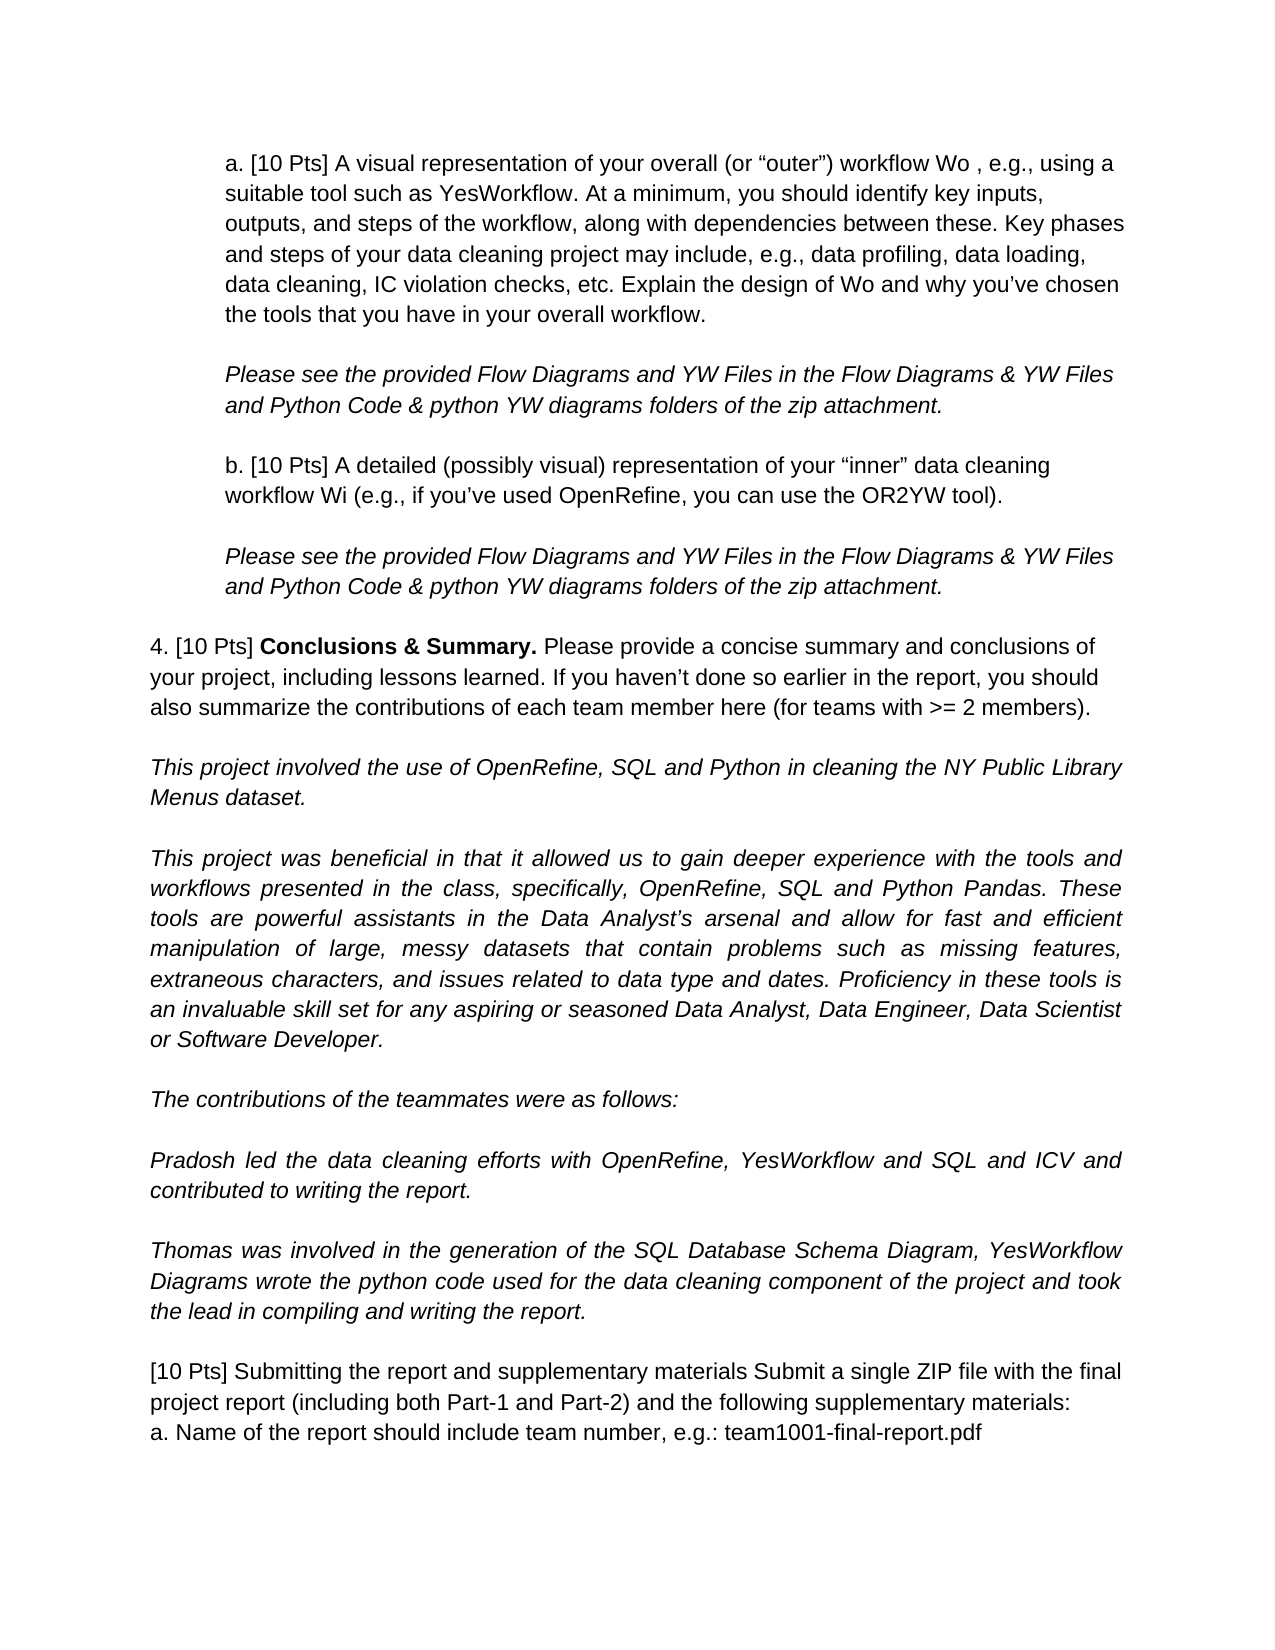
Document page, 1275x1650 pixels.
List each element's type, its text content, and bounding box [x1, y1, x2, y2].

text a. Name of the report should include team number, e.g.: team1001-final-report.pdf [150, 1419, 1125, 1445]
text 4. [10 Pts] Conclusions & Summary. Please provide a concise summary and conclusions of your project, including lessons learned. If you haven’t done so earlier in the report, you should also summarize the contributions of each team member here (for teams with >= 2 members). [150, 633, 1125, 720]
text a. [10 Pts] A visual representation of your overall (or “outer”) workflow Wo , e.g., using a suitable tool such as YesWorkflow. At a minimum, you should identify key inputs, outputs, and steps of the workflow, along with dependencies between these. Key phases and steps of your data cleaning project may include, e.g., data profiling, data loading, data cleaning, IC violation checks, etc. Explain the design of Wo and why you’ve chosen the tools that you have in your overall workflow. [225, 150, 1125, 327]
text Pradosh led the data cleaning efforts with OpenRefine, YesWorkflow and SQL and ICV and contributed to writing the report. [150, 1147, 1125, 1203]
text This project involved the use of OpenRefine, SQL and Python in cleaning the NY Public Library Menus dataset. [150, 754, 1125, 811]
text [10 Pts] Submitting the report and supplementary materials Submit a single ZIP file with the final project report (including both Part-1 and Part-2) and the following supplementary materials: [150, 1358, 1125, 1415]
text Please see the provided Flow Diagrams and YW Files in the Flow Diagrams & YW Files and Python Code & python YW diagrams folders of the zip attachment. [225, 543, 1125, 599]
text This project was beneficial in that it allowed us to gain deeper experience with the tools and workflows presented in the class, specifically, OpenRefine, SQL and Python Pandas. These tools are powerful assistants in the Data Analyst’s arsenal and allow for fast and efficient manipulation of large, messy datasets that contain problems such as missing features, extraneous characters, and issues related to data type and dates. Proficiency in these tools is an invaluable skill set for any aspiring or seasoned Data Analyst, Data Engineer, Data Scientist or Software Developer. [150, 845, 1125, 1052]
text b. [10 Pts] A detailed (possibly visual) representation of your “inner” data cleaning workflow Wi (e.g., if you’ve used OpenRefine, you can use the OR2YW tool). [225, 452, 1125, 509]
text The contributions of the teammates were as follows: [150, 1086, 1125, 1113]
text Thomas was involved in the generation of the SQL Database Schema Diagram, YesWorkflow Diagrams wrote the python code used for the data cleaning component of the project and took the lead in compiling and writing the report. [150, 1237, 1125, 1324]
text Please see the provided Flow Diagrams and YW Files in the Flow Diagrams & YW Files and Python Code & python YW diagrams folders of the zip attachment. [225, 361, 1125, 418]
